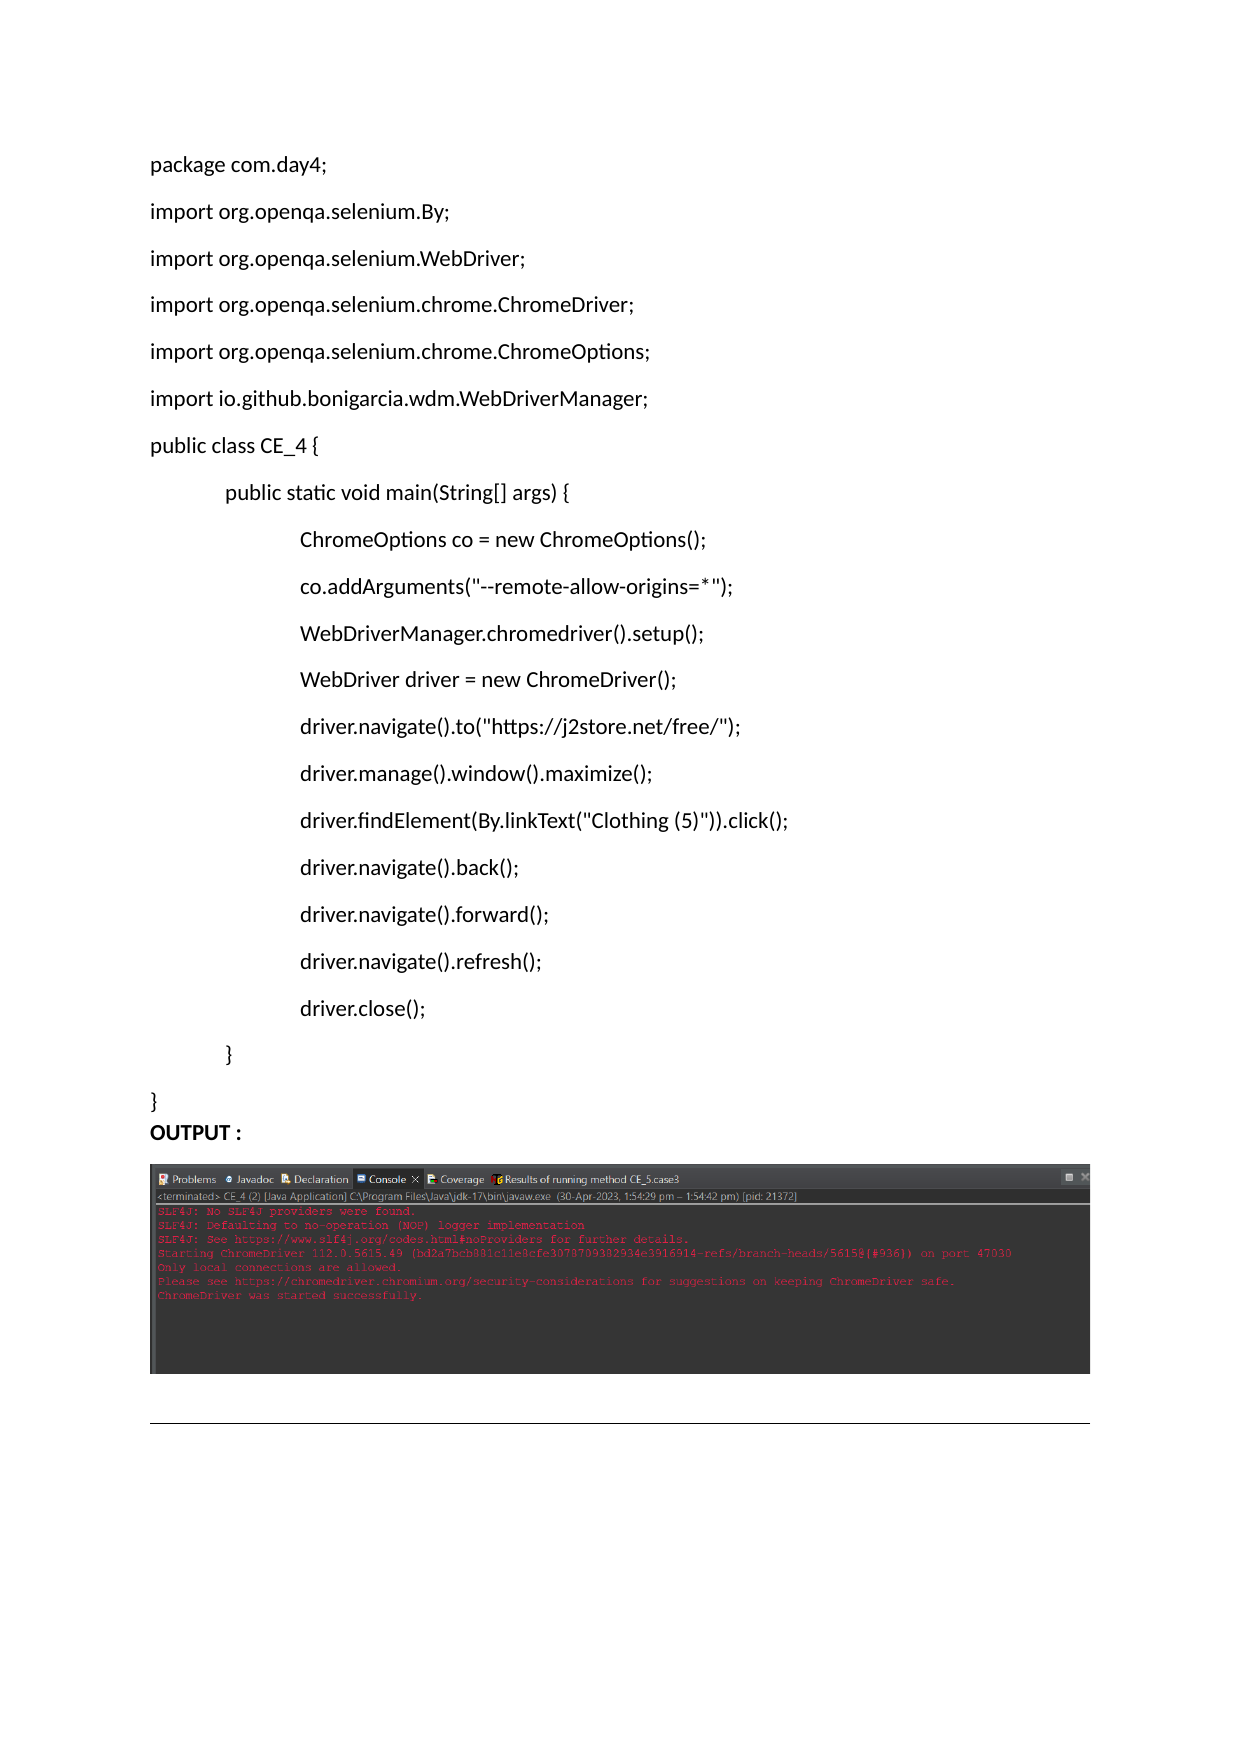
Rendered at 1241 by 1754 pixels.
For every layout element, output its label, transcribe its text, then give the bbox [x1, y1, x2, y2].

text import org.openqa.selenium.chrome.ChromeOptions; [150, 337, 1090, 366]
text driver.navigate().to("https://j2store.net/free/"); [150, 712, 1090, 741]
text } OUTPUT : [150, 1087, 1090, 1146]
text driver.navigate().back(); [150, 853, 1090, 881]
text driver.navigate().refresh(); [150, 947, 1090, 975]
text public static void main(String[] args) { [150, 478, 1090, 506]
text } [150, 1041, 1090, 1069]
text driver.findElement(By.linkText("Clothing (5)")).click(); [150, 806, 1090, 834]
text driver.navigate().forward(); [150, 900, 1090, 928]
text WebDriver driver = new ChromeDriver(); [150, 666, 1090, 694]
picture [150, 1164, 1091, 1374]
text WebDriverManager.chromedriver().setup(); [150, 619, 1090, 647]
text driver.manage().window().maximize(); [150, 759, 1090, 787]
text co.addArguments("--remote-allow-origins=*"); [150, 572, 1090, 600]
text package com.day4; [150, 150, 1090, 178]
text public class CE_4 { [150, 431, 1090, 459]
text import io.github.bonigarcia.wdm.WebDriverManager; [150, 384, 1090, 412]
text driver.close(); [150, 994, 1090, 1022]
text import org.openqa.selenium.WebDriver; [150, 244, 1090, 272]
text import org.openqa.selenium.By; [150, 197, 1090, 225]
text ChromeOptions co = new ChromeOptions(); [150, 525, 1090, 553]
text import org.openqa.selenium.chrome.ChromeDriver; [150, 291, 1090, 319]
